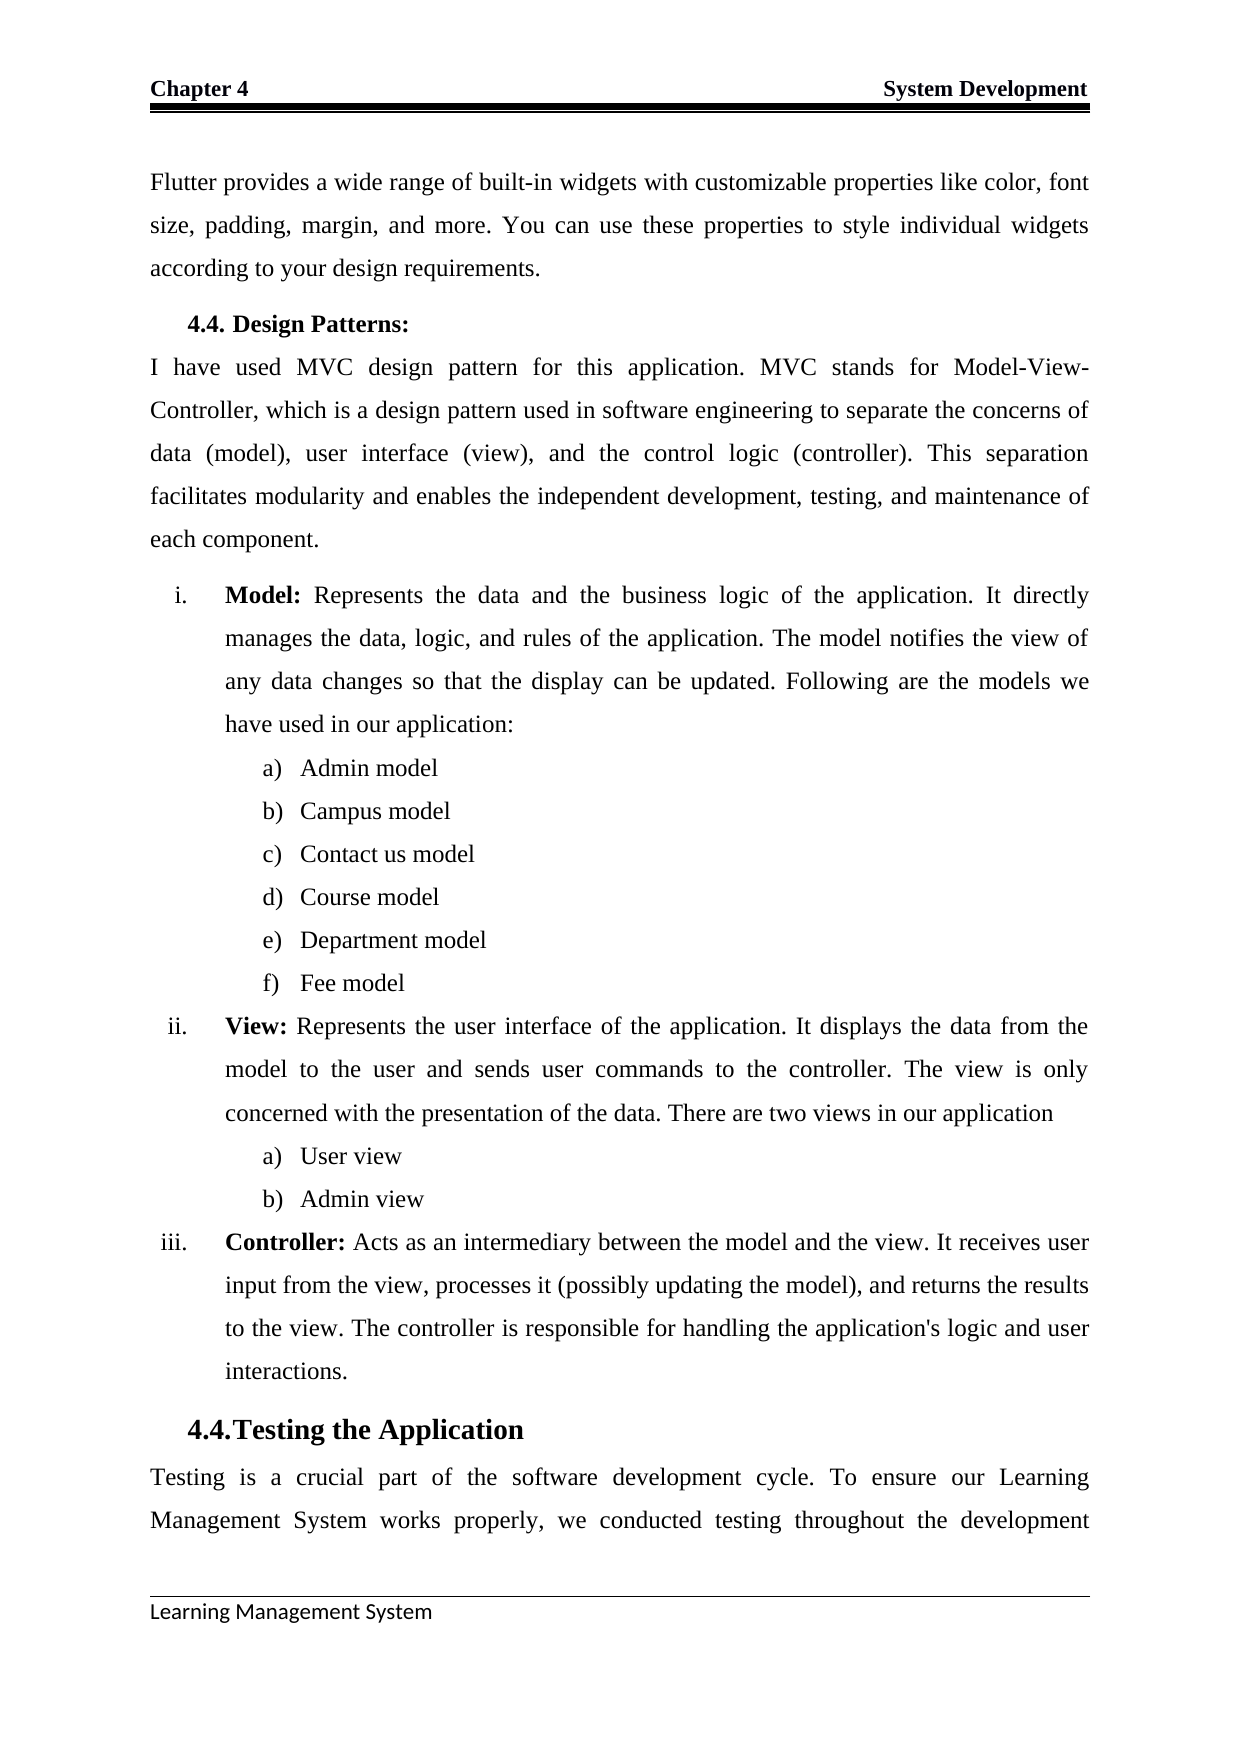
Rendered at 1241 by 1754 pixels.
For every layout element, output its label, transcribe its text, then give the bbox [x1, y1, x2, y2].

list View: Represents the user interface of the application. It displays the data from the model to the user and sends user commands to the controller. The view is only concerned with the presentation of the data. There are two views in our application [187, 1011, 1090, 1126]
list Fee model [262, 968, 1090, 997]
list Model: Represents the data and the business logic of the application. It directly manages the data, logic, and rules of the application. The model notifies the view of any data changes so that the display can be updated. Following are the models we have used in our application: [187, 580, 1090, 738]
list Contact us model [262, 839, 1090, 868]
text Flutter provides a wide range of built-in widgets with customizable properties like color, font size, padding, margin, and more. You can use these properties to style individual widgets according to your design requirements. [150, 167, 1090, 282]
list Campus model [262, 796, 1090, 824]
list Admin view [262, 1184, 1090, 1213]
list Admin model [262, 753, 1090, 781]
list Controller: Acts as an intermediary between the model and the view. It receives user input from the view, processes it (possibly updating the model), and returns the results to the view. The controller is responsible for handling the application's logic and user interactions. [187, 1227, 1090, 1385]
text I have used MVC design pattern for this application. MVC stands for Model-View-Controller, which is a design pattern used in software engineering to separate the concerns of data (model), user interface (view), and the control logic (controller). This separation facilitates modularity and enables the independent development, testing, and maintenance of each component. [150, 352, 1090, 553]
list Department model [262, 925, 1090, 954]
subtitle Design Patterns: [187, 309, 1090, 338]
list User view [262, 1141, 1090, 1169]
subtitle Testing the Application [187, 1412, 1090, 1446]
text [150, 1462, 1090, 1534]
list Course model [262, 882, 1090, 911]
